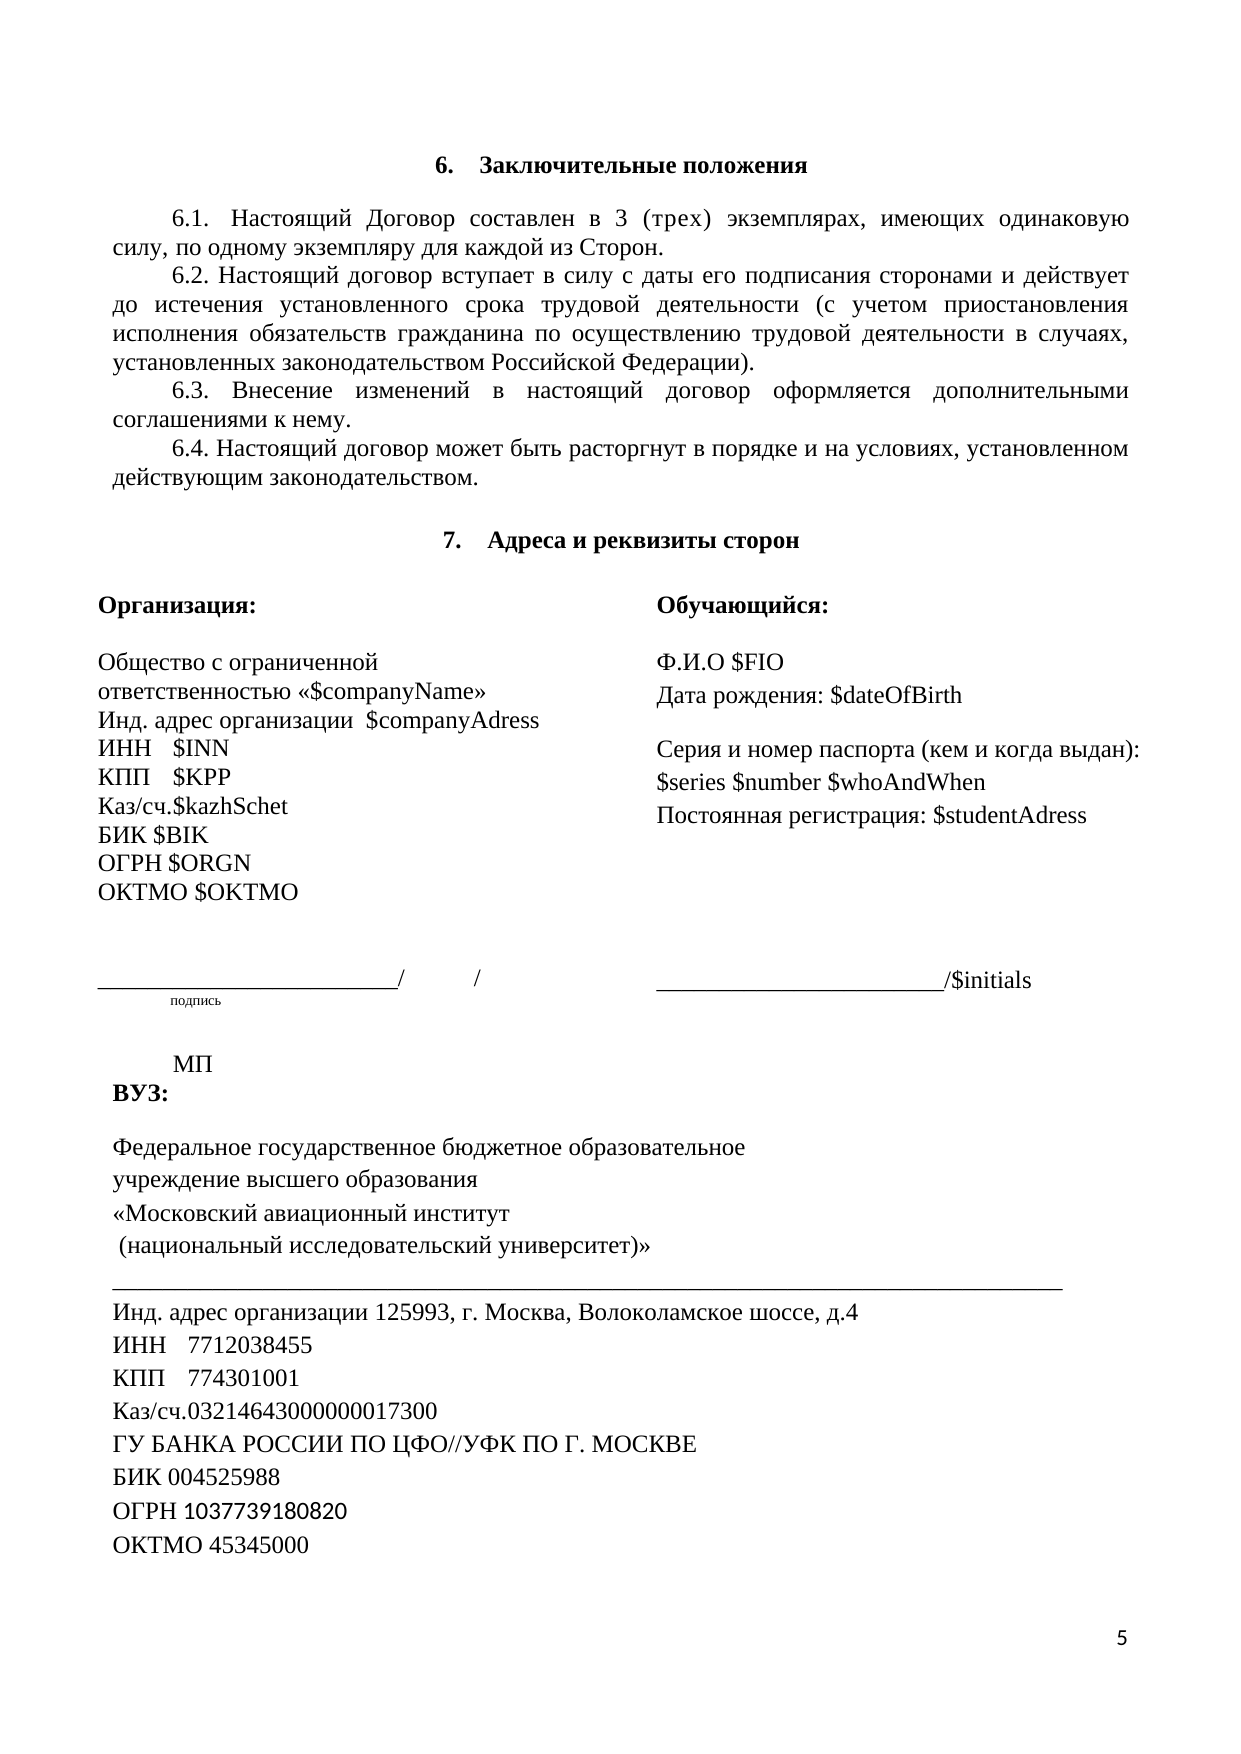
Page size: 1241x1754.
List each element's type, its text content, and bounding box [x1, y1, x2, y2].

text ИНН 7712038455 [112, 1330, 1069, 1358]
table_header Организация: Общество с ограниченной ответственностью «$companyName» Инд. адрес организации $companyAdress ИНН $INN КПП $KPP Каз/сч. $kazhSchet БИК $BIK ОГРН $ORGN ОКТМО $OKTMO ________________________/ / подпись МП [86, 590, 645, 1078]
text ВУЗ: [112, 1078, 1069, 1106]
text учреждение высшего образования [112, 1164, 1069, 1193]
text (национальный исследовательский университет)» [112, 1231, 1069, 1259]
text 6.4. Настоящий договор может быть расторгнут в порядке и на условиях, установленном действующим законодательством. [112, 433, 1130, 490]
text Инд. адрес организации 125993, г. Москва, Волоколамское шоссе, д.4 [112, 1297, 1069, 1325]
text «Московский авиационный институт [112, 1198, 1069, 1226]
table_header Обучающийся: Ф.И.О $FIO Дата рождения: $dateOfBirth Серия и номер паспорта (кем и когда выдан): $series $number $whoAndWhen Постоянная регистрация: $studentAdress _______________________/$initials [645, 590, 1204, 1078]
text 6. Заключительные положения [112, 150, 1130, 179]
text ____________________________________________________________________________ [112, 1264, 1069, 1292]
text БИК 004525988 [112, 1462, 1069, 1491]
text ОКТМО 45345000 [112, 1530, 1069, 1558]
text ОГРН 1037739180820 [112, 1495, 1069, 1525]
text 6.3. Внесение изменений в настоящий договор оформляется дополнительными соглашениями к нему. [112, 375, 1130, 433]
text 6.1. Настоящий Договор составлен в 3 (трех) экземплярах, имеющих одинаковую силу, по одному экземпляру для каждой из Сторон. [112, 203, 1130, 260]
text Каз/сч. 03214643000000017300 [112, 1396, 1069, 1424]
text 6.2. Настоящий договор вступает в силу с даты его подписания сторонами и действует до истечения установленного срока трудовой деятельности (с учетом приостановления исполнения обязательств гражданина по осуществлению трудовой деятельности в случаях, установленных законодательством Российской Федерации). [112, 260, 1130, 375]
text ГУ БАНКА РОССИИ ПО ЦФО//УФК ПО Г. МОСКВЕ [112, 1429, 1069, 1457]
text 7. Адреса и реквизиты сторон [112, 526, 1130, 554]
text КПП 774301001 [112, 1363, 1069, 1391]
text Федеральное государственное бюджетное образовательное [112, 1132, 1069, 1160]
